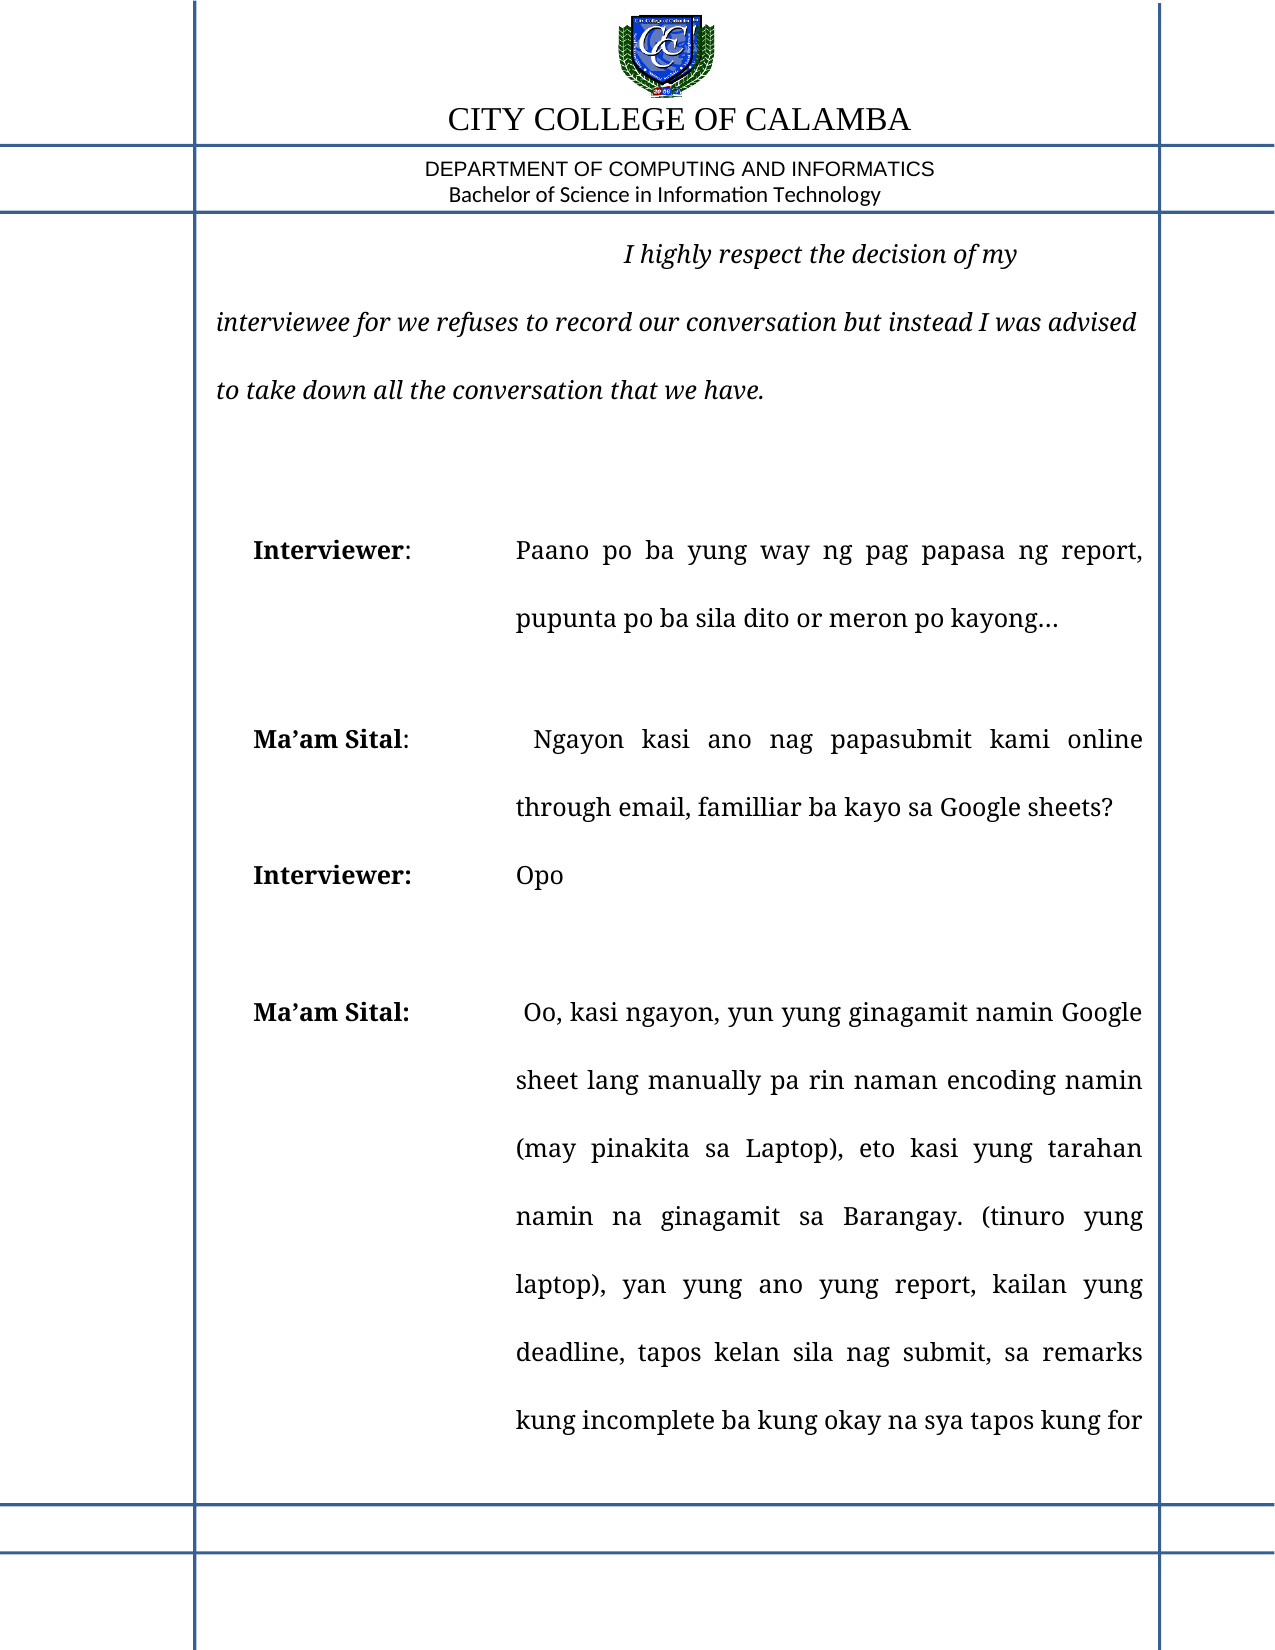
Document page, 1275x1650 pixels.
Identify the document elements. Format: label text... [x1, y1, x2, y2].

text I highly respect the decision of my interviewee for we refuses to record our conversation but instead I was advised to take down all the conversation that we have. [216, 236, 1144, 407]
picture [613, 10, 717, 106]
text Ma’am Sital: Ngayon kasi ano nag papasubmit kami online through email, familliar ba kayo sa Google sheets? [253, 722, 1144, 824]
text Interviewer: Paano po ba yung way ng pag papasa ng report, pupunta po ba sila dito or meron po kayong… [253, 533, 1144, 635]
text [253, 994, 1144, 1437]
text Interviewer: Opo [216, 858, 1144, 892]
